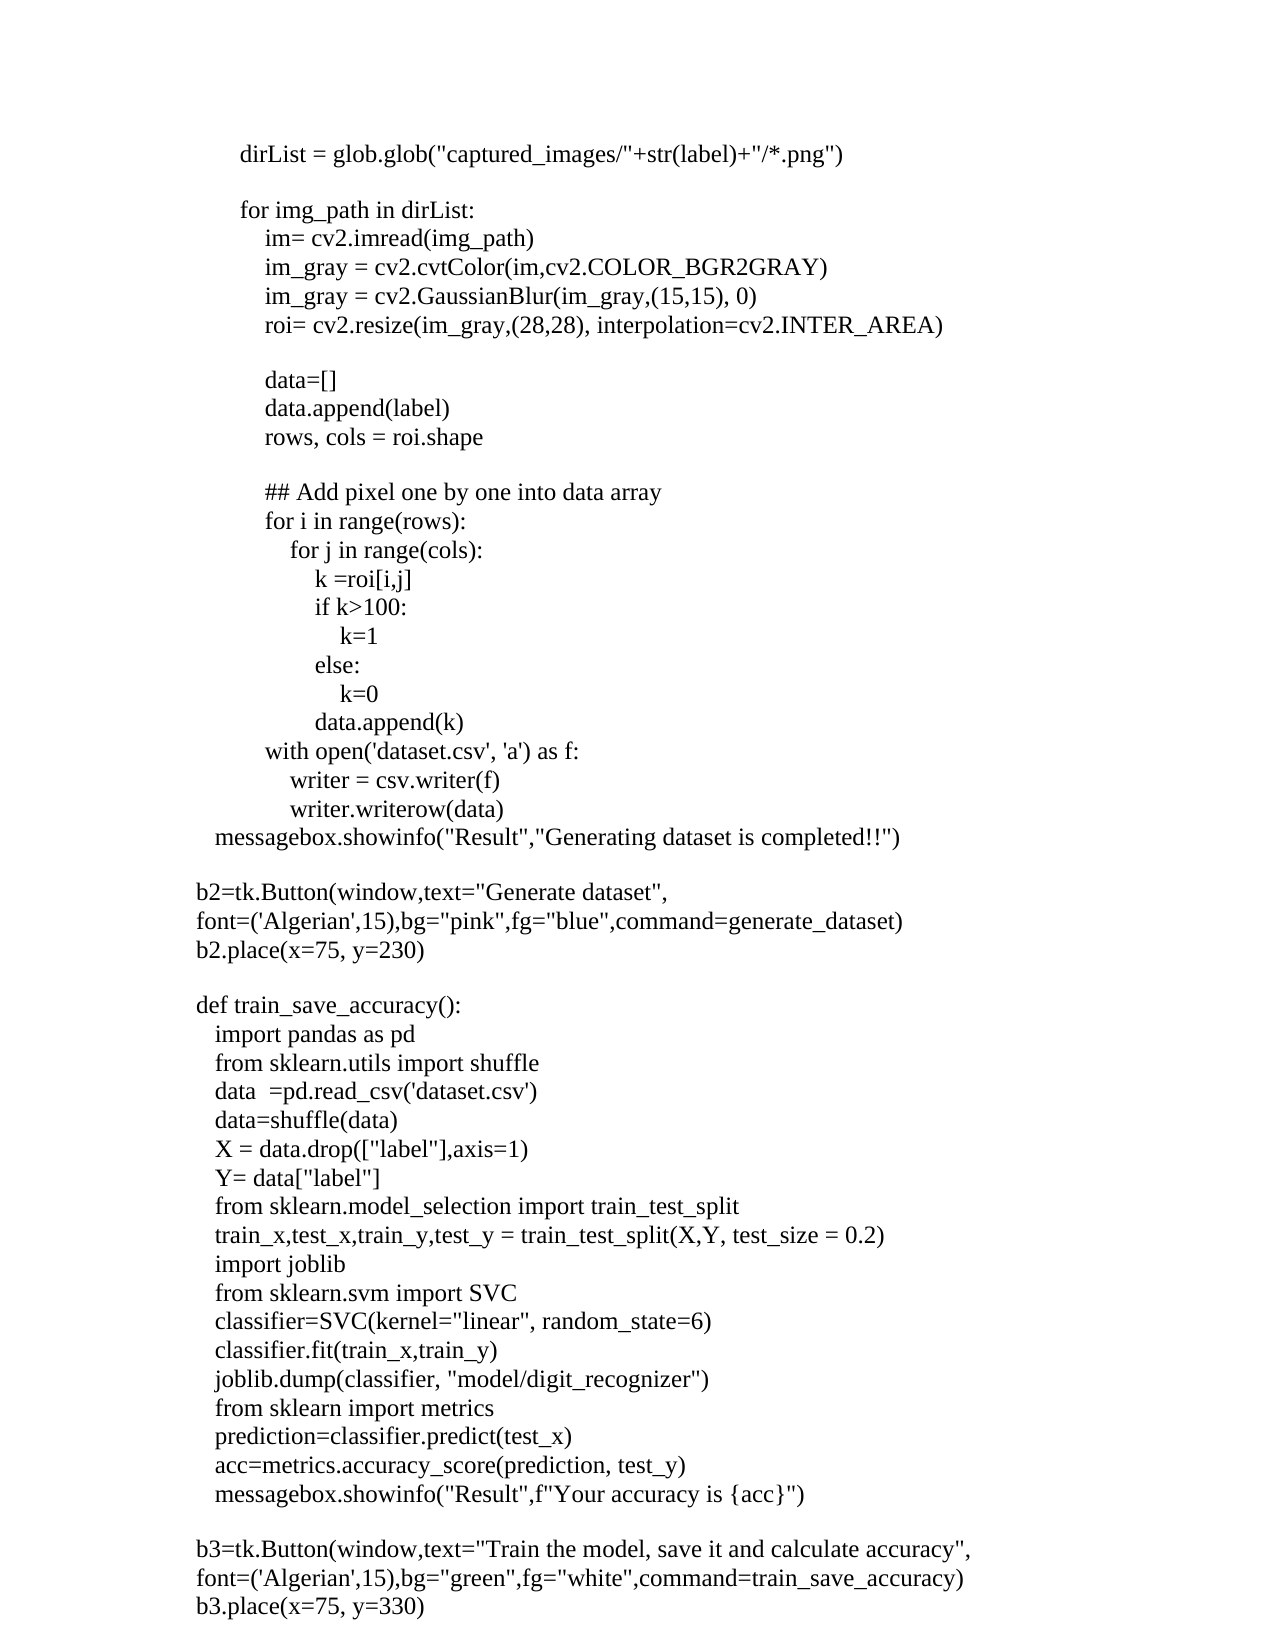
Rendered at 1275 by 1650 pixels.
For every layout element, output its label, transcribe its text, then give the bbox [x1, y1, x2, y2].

text rows, cols = roi.shape [196, 422, 1248, 451]
text if k>100: [196, 592, 1248, 621]
text messagebox.showinfo("Result","Generating dataset is completed!!") [196, 822, 1248, 851]
text from sklearn.svm import SVC [196, 1278, 1248, 1306]
text writer.writerow(data) [196, 794, 1248, 822]
text from sklearn import metrics [196, 1393, 1248, 1421]
text roi= cv2.resize(im_gray,(28,28), interpolation=cv2.INTER_AREA) [196, 310, 1248, 338]
text for img_path in dirList: [196, 195, 1248, 223]
text Y= data["label"] [196, 1163, 1248, 1191]
text messagebox.showinfo("Result",f"Your accuracy is {acc}") [196, 1479, 1248, 1508]
text im= cv2.imread(img_path) [196, 223, 1248, 252]
text im_gray = cv2.GaussianBlur(im_gray,(15,15), 0) [196, 281, 1248, 310]
text data.append(label) [196, 393, 1248, 422]
text im_gray = cv2.cvtColor(im,cv2.COLOR_BGR2GRAY) [196, 252, 1248, 281]
text writer = csv.writer(f) [196, 765, 1248, 794]
text data =pd.read_csv('dataset.csv') [196, 1076, 1248, 1105]
text X = data.drop(["label"],axis=1) [196, 1134, 1248, 1163]
text ## Add pixel one by one into data array [196, 477, 1248, 506]
text dirList = glob.glob("captured_images/"+str(label)+"/*.png") [196, 139, 1248, 168]
text b2=tk.Button(window,text="Generate dataset", font=('Algerian',15),bg="pink",fg="blue",command=generate_dataset) [196, 877, 1248, 935]
text k =roi[i,j] [196, 564, 1248, 592]
text import pandas as pd [196, 1019, 1248, 1048]
text def train_save_accuracy(): [196, 990, 1248, 1019]
text from sklearn.model_selection import train_test_split [196, 1191, 1248, 1220]
text joblib.dump(classifier, "model/digit_recognizer") [196, 1364, 1248, 1393]
text classifier.fit(train_x,train_y) [196, 1335, 1248, 1364]
text data=shuffle(data) [196, 1105, 1248, 1134]
text b2.place(x=75, y=230) [196, 935, 1248, 964]
text acc=metrics.accuracy_score(prediction, test_y) [196, 1450, 1248, 1479]
text k=1 [196, 621, 1248, 650]
text data.append(k) [196, 707, 1248, 736]
text with open('dataset.csv', 'a') as f: [196, 736, 1248, 765]
text from sklearn.utils import shuffle [196, 1048, 1248, 1076]
text b3.place(x=75, y=330) [196, 1591, 1248, 1620]
text classifier=SVC(kernel="linear", random_state=6) [196, 1306, 1248, 1335]
text for i in range(rows): [196, 506, 1248, 535]
text import joblib [196, 1249, 1248, 1278]
text b3=tk.Button(window,text="Train the model, save it and calculate accuracy", font=('Algerian',15),bg="green",fg="white",command=train_save_accuracy) [196, 1534, 1248, 1591]
text data=[] [196, 365, 1248, 393]
text prediction=classifier.predict(test_x) [196, 1421, 1248, 1450]
text k=0 [196, 679, 1248, 707]
text else: [196, 650, 1248, 679]
text for j in range(cols): [196, 535, 1248, 564]
text train_x,test_x,train_y,test_y = train_test_split(X,Y, test_size = 0.2) [196, 1220, 1248, 1249]
